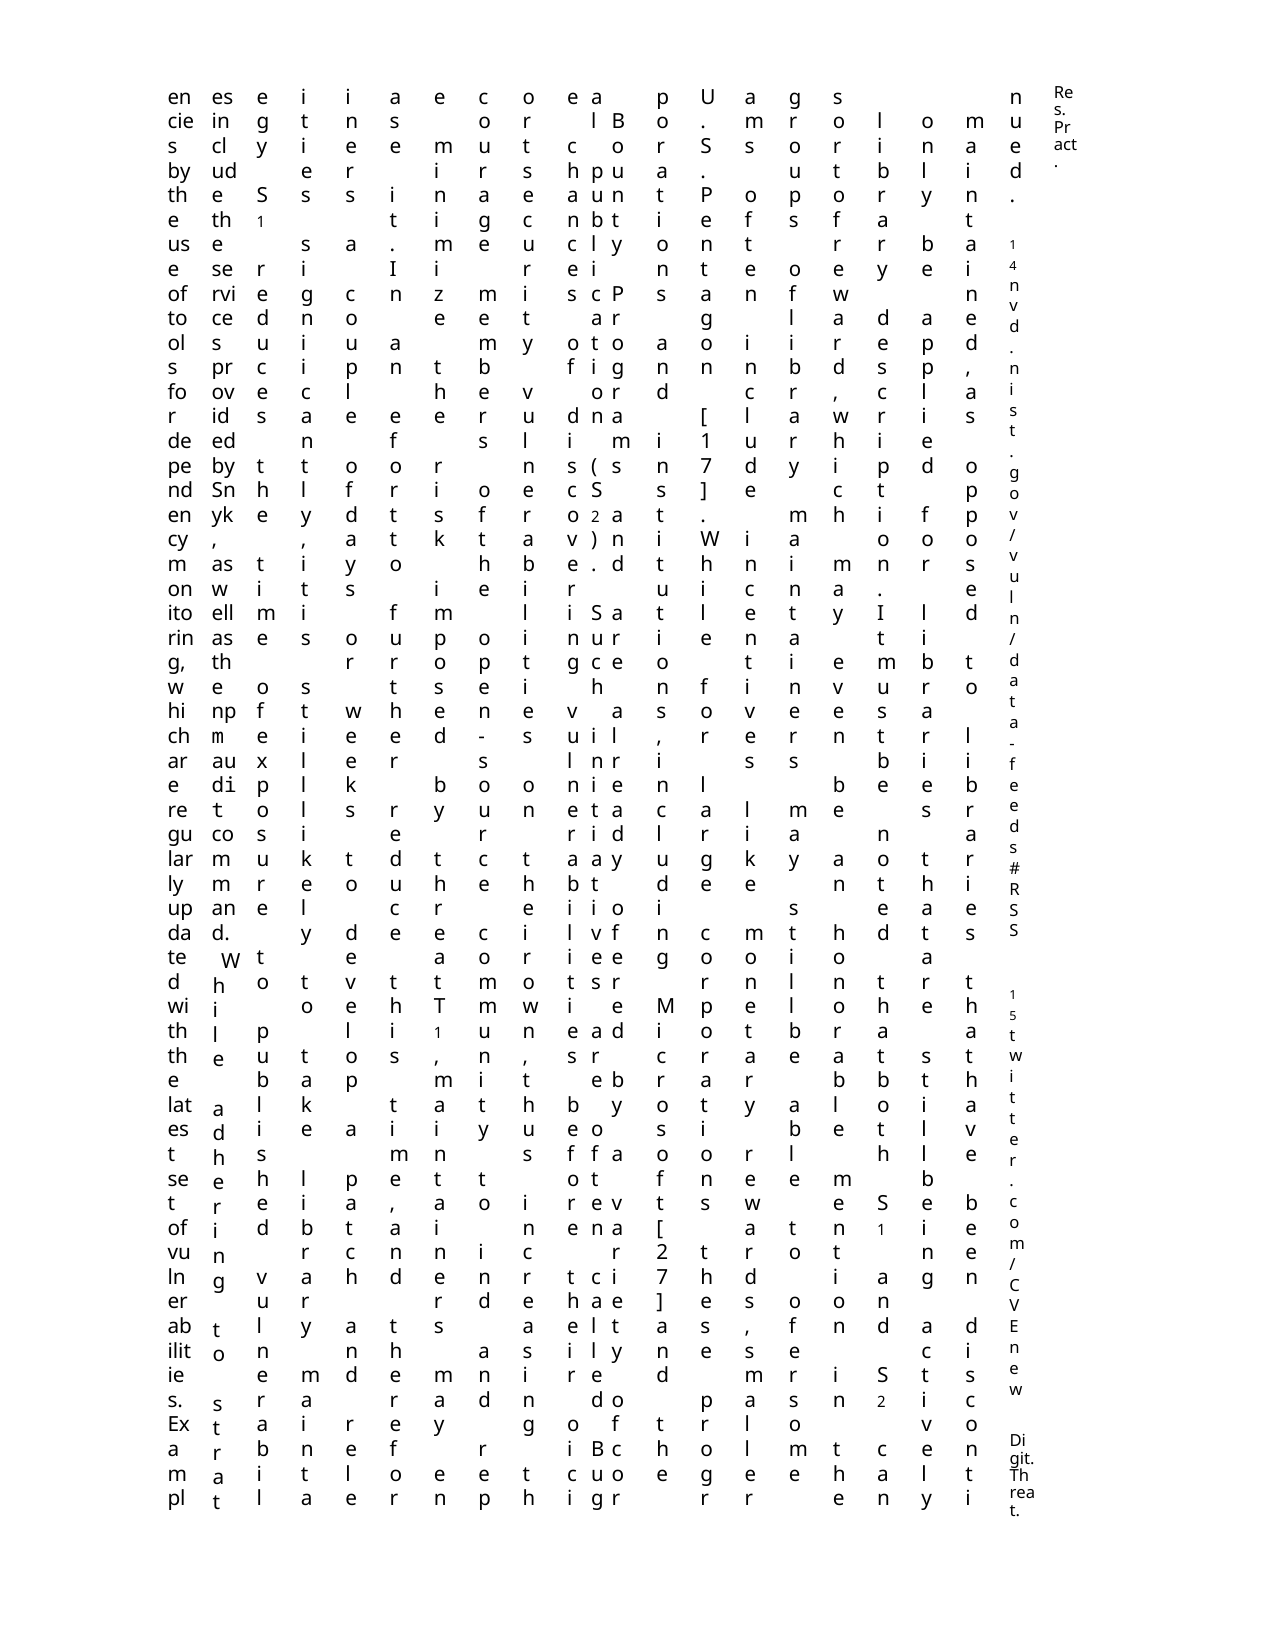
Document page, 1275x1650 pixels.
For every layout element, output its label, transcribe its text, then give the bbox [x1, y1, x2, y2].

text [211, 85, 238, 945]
text Digit. Threat. Res. Pract. [1053, 85, 1079, 171]
text Digit. Threat. Res. Pract. [1009, 1433, 1035, 1519]
